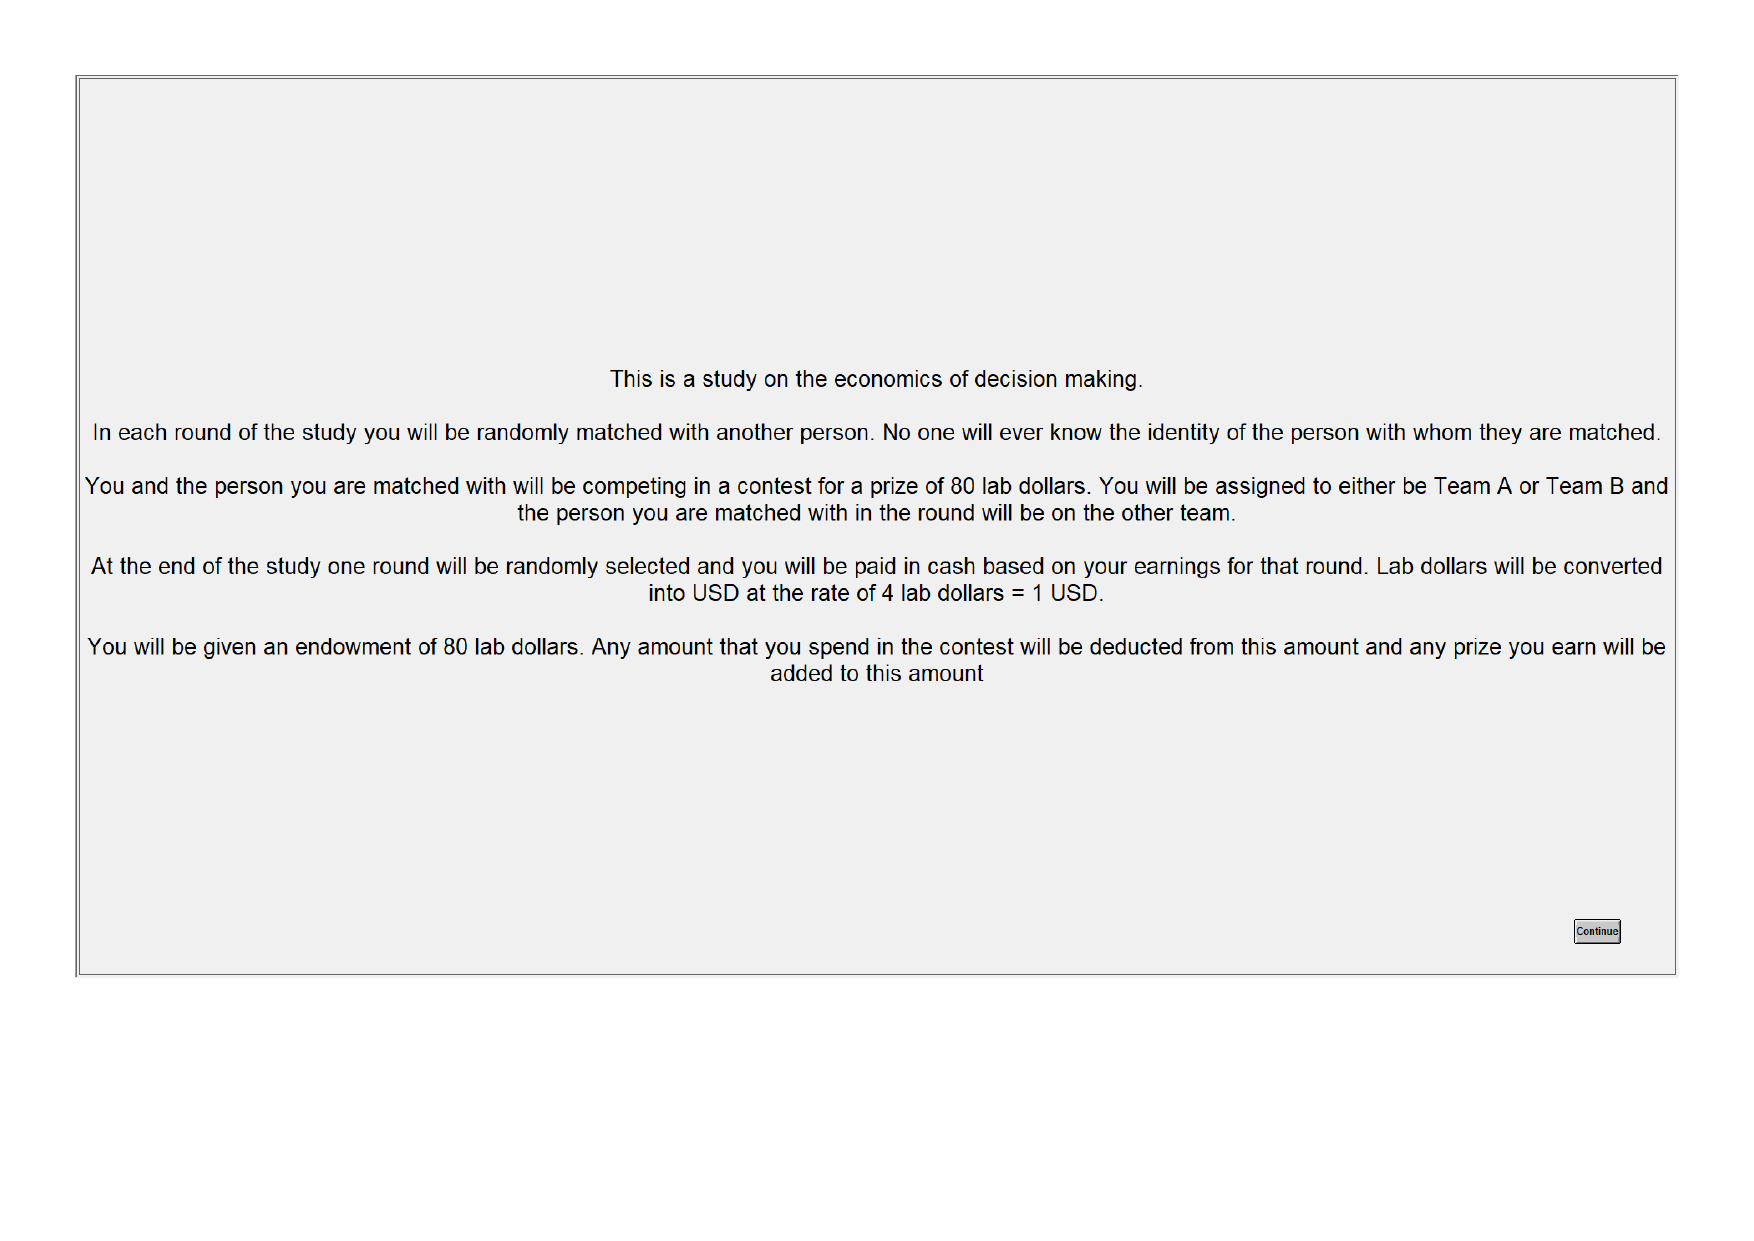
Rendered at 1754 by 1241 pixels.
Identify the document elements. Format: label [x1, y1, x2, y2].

picture [75, 75, 1679, 978]
